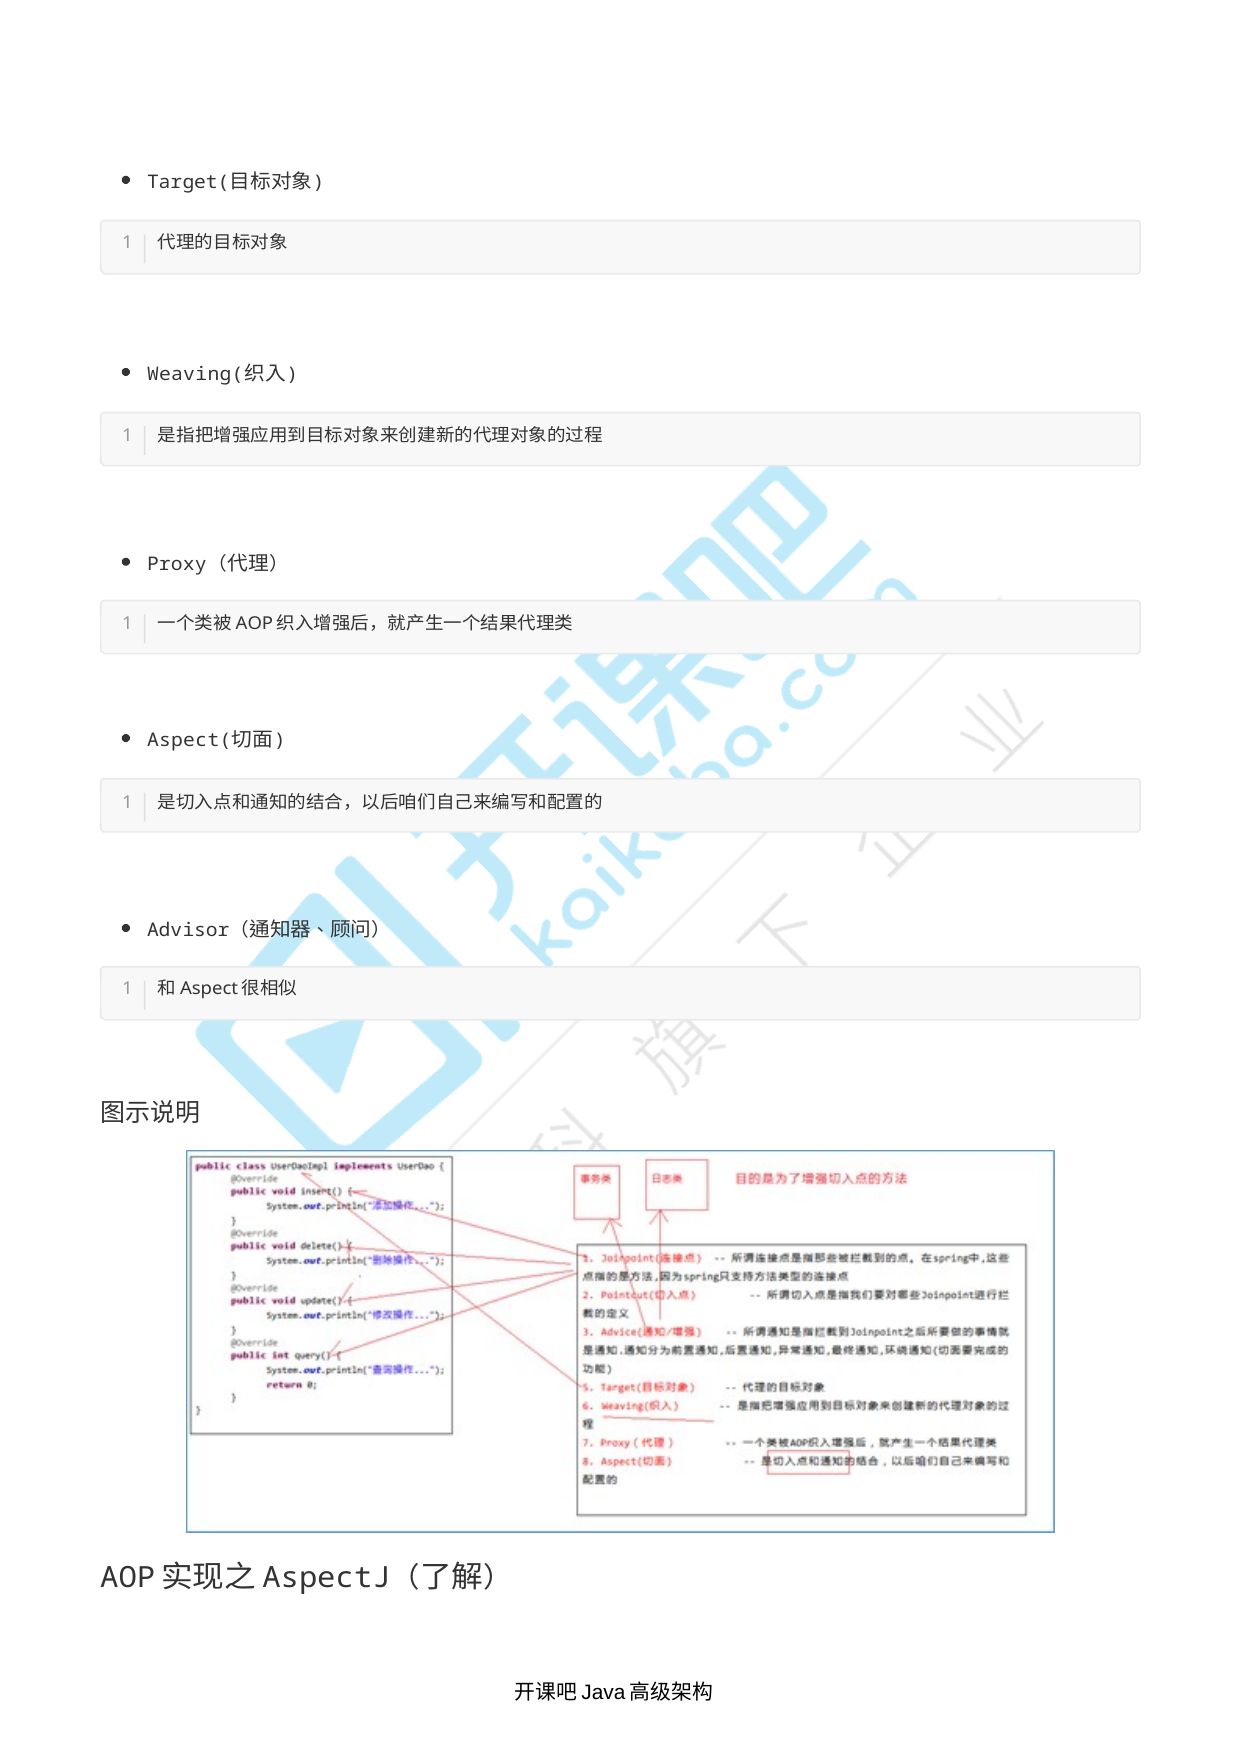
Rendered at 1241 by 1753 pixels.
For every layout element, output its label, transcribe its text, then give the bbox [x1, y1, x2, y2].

text Advisor（通知器、顾问） [147, 915, 1151, 942]
text Target(目标对象) [147, 167, 1151, 194]
subtitle 图示说明 [100, 1093, 1151, 1129]
text AOP实现之AspectJ（了解） [100, 1167, 1151, 1597]
text Aspect(切面) [147, 725, 1151, 752]
picture [0, 256, 1240, 1533]
text Weaving(织入) [147, 359, 1151, 386]
text Proxy（代理） [147, 549, 1151, 576]
